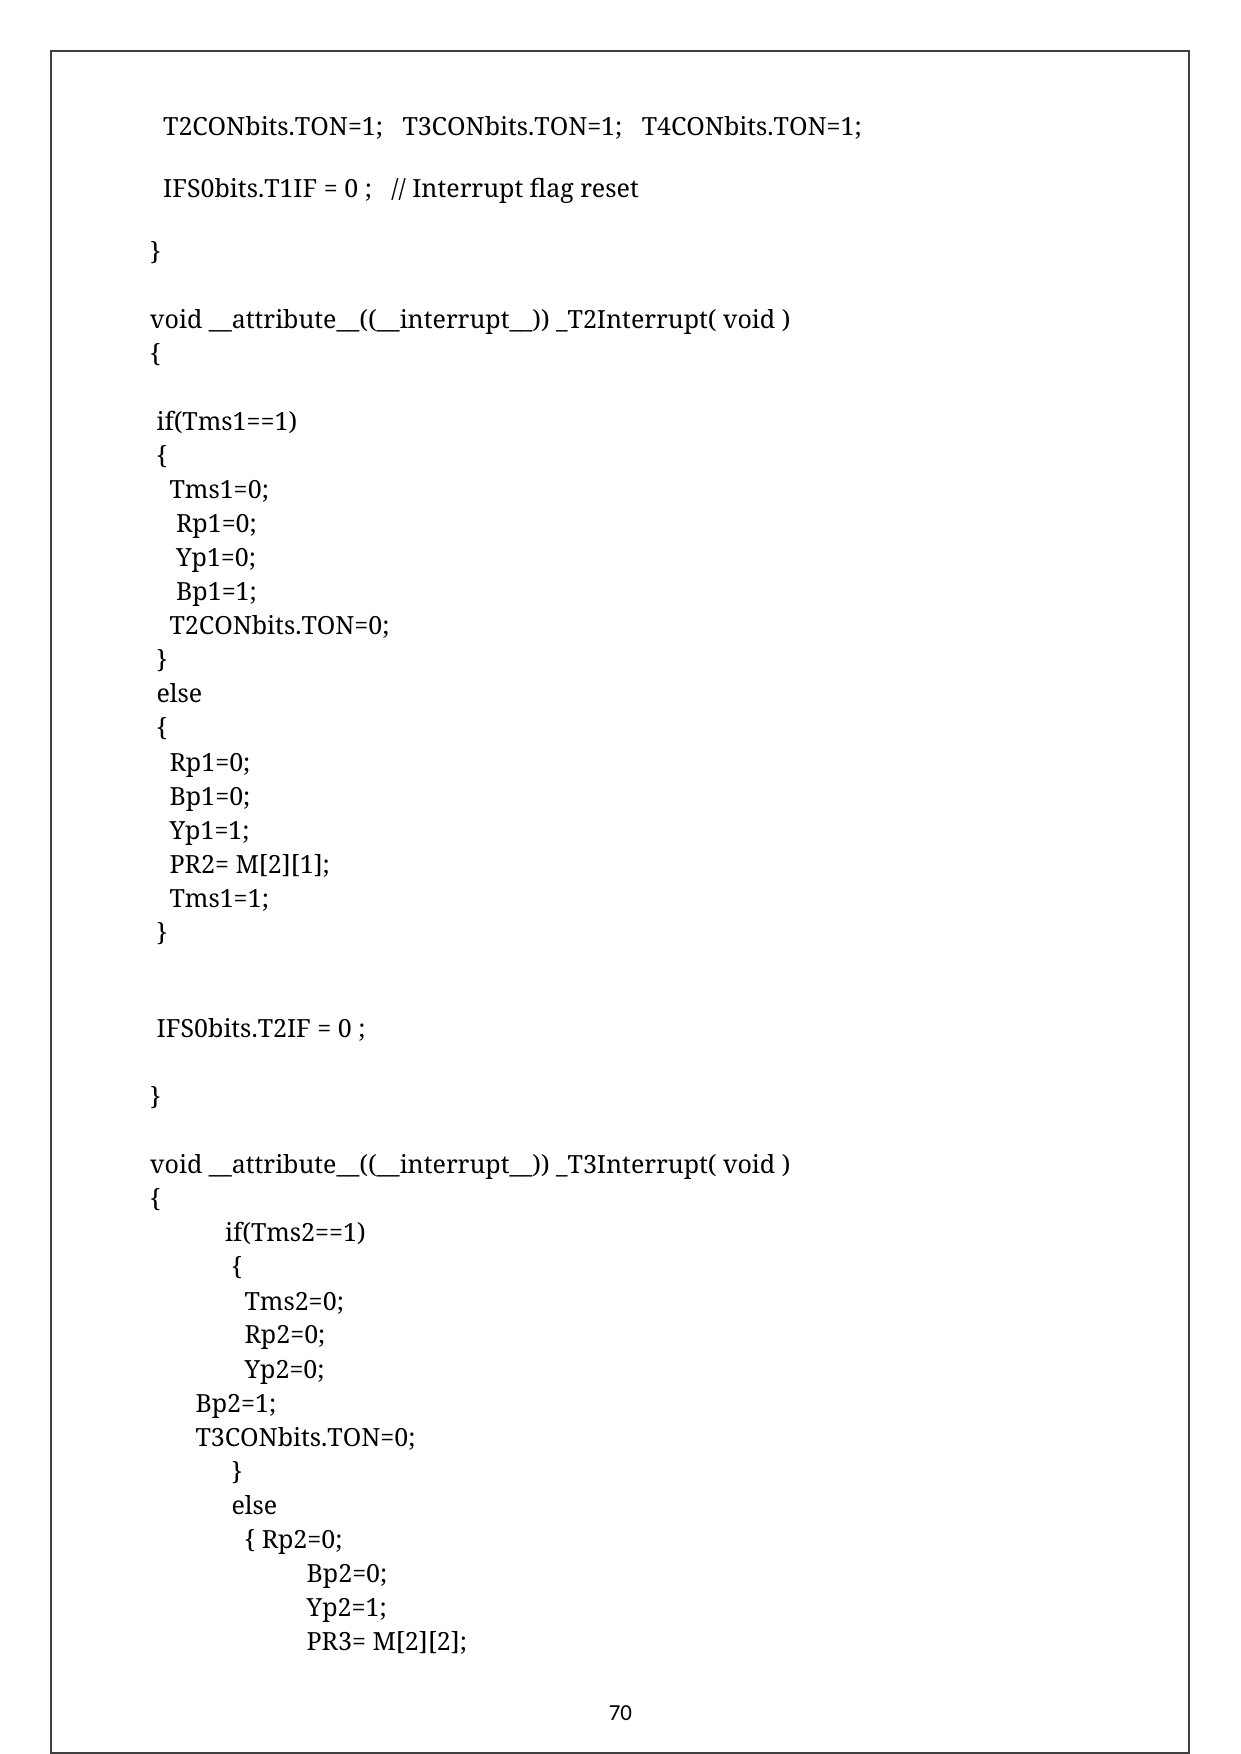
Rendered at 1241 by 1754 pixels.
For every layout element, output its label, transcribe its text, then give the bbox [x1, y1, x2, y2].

text T3CONbits.TON=0; [150, 1419, 1090, 1453]
text Rp1=0; [150, 744, 1090, 778]
text { [150, 335, 1090, 369]
text Rp1=0; [150, 506, 1090, 540]
text else [150, 676, 1090, 710]
text } [150, 1079, 1090, 1113]
text PR3= M[2][2]; [150, 1624, 1090, 1658]
text { Rp2=0; [150, 1522, 1090, 1556]
text T2CONbits.TON=1; T3CONbits.TON=1; T4CONbits.TON=1; [150, 109, 1090, 143]
text Yp2=0; [150, 1351, 1090, 1385]
text Bp1=1; [150, 574, 1090, 608]
text void __attribute__((__interrupt__)) _T3Interrupt( void ) [150, 1147, 1090, 1181]
text } [150, 642, 1090, 676]
text if(Tms1==1) [150, 403, 1090, 438]
text Bp2=0; [150, 1556, 1090, 1590]
text { [150, 1249, 1090, 1283]
text Bp2=1; [150, 1385, 1090, 1419]
text PR2= M[2][1]; [150, 846, 1090, 880]
text } [150, 233, 1090, 267]
text IFS0bits.T2IF = 0 ; [150, 1011, 1090, 1045]
text Yp1=0; [150, 540, 1090, 574]
text Yp2=1; [150, 1590, 1090, 1624]
text void __attribute__((__interrupt__)) _T2Interrupt( void ) [150, 301, 1090, 335]
text IFS0bits.T1IF = 0 ; // Interrupt flag reset [150, 171, 1090, 205]
text { [150, 1181, 1090, 1215]
text Tms1=1; [150, 880, 1090, 914]
text Rp2=0; [150, 1317, 1090, 1351]
text } [150, 1453, 1090, 1487]
text { [150, 710, 1090, 744]
text Yp1=1; [150, 812, 1090, 846]
text Bp1=0; [150, 778, 1090, 812]
text Tms1=0; [150, 472, 1090, 506]
text } [150, 914, 1090, 948]
text if(Tms2==1) [150, 1215, 1090, 1249]
text T2CONbits.TON=0; [150, 608, 1090, 642]
text { [150, 438, 1090, 472]
text Tms2=0; [150, 1283, 1090, 1317]
text else [150, 1487, 1090, 1522]
